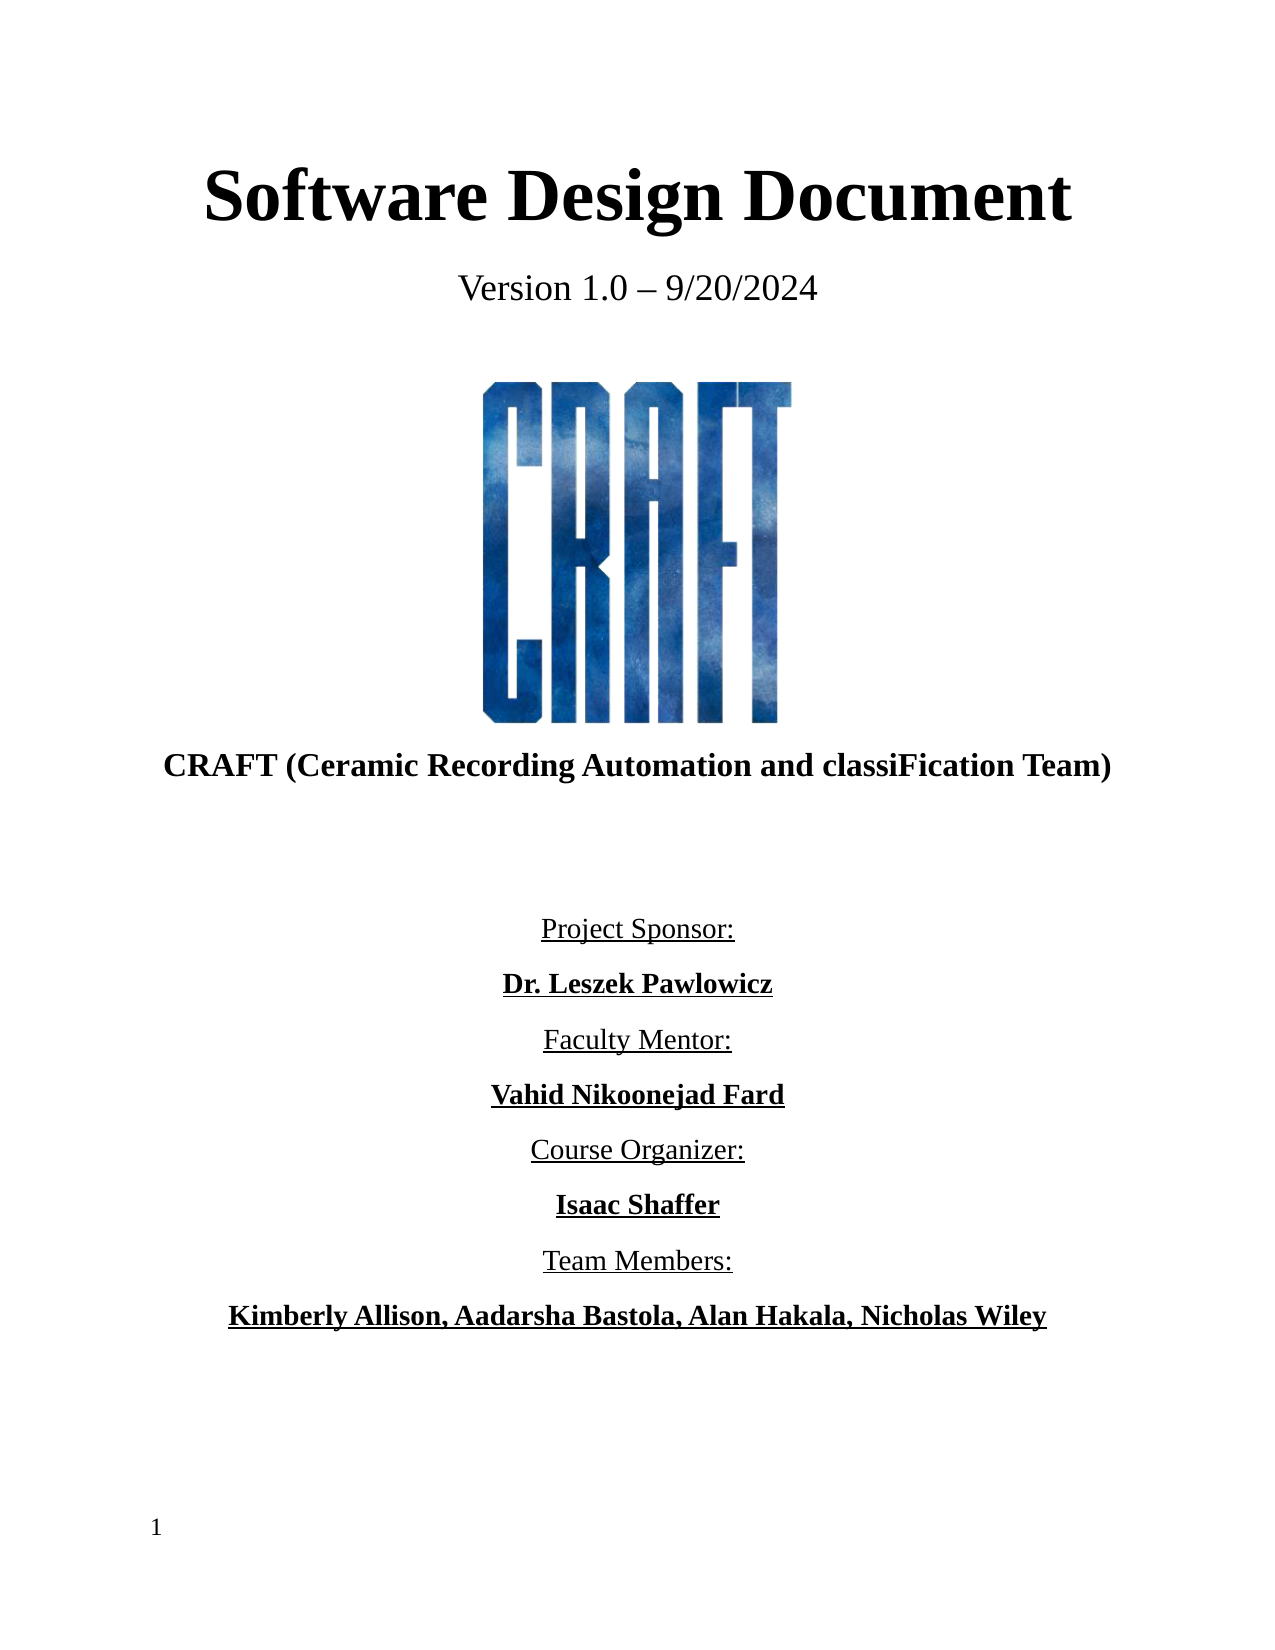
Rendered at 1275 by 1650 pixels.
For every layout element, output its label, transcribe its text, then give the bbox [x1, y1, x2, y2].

text CRAFT (Ceramic Recording Automation and classiFication Team) [150, 746, 1125, 784]
text Course Organizer: [150, 1132, 1125, 1166]
text Faculty Mentor: [150, 1022, 1125, 1055]
picture [482, 381, 793, 724]
text Project Sponsor: [150, 911, 1125, 945]
text Vahid Nikoonejad Fard [150, 1077, 1125, 1111]
text Dr. Leszek Pawlowicz [150, 967, 1125, 1000]
text Software Design Document [150, 150, 1125, 236]
text Kimberly Allison, Aadarsha Bastola, Alan Hakala, Nicholas Wiley [150, 1298, 1125, 1331]
text Isaac Shaffer [150, 1187, 1125, 1221]
text Team Members: [150, 1243, 1125, 1276]
text Version 1.0 – 9/20/2024 [150, 266, 1125, 309]
